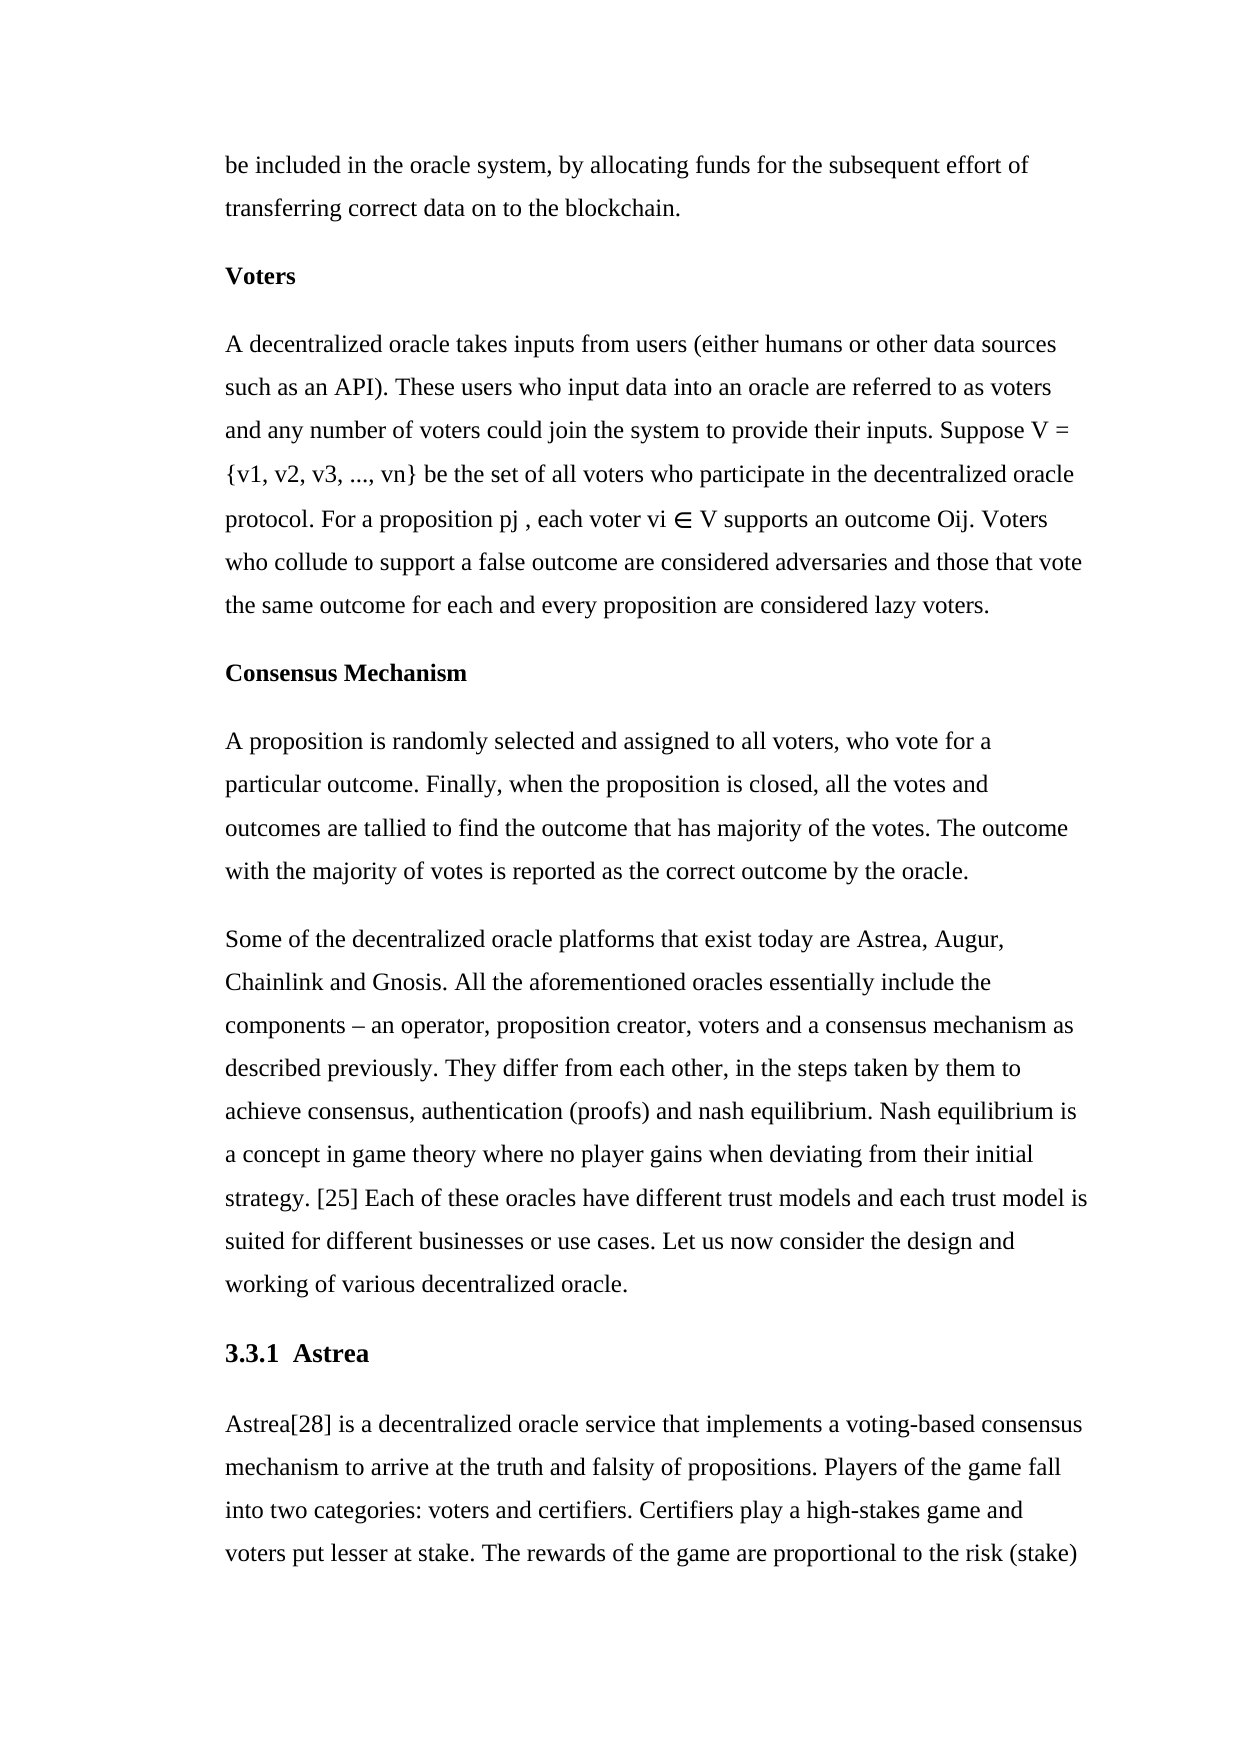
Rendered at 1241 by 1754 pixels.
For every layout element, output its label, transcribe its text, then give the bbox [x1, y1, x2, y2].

text Consensus Mechanism [225, 658, 1090, 687]
text Some of the decentralized oracle platforms that exist today are Astrea, Augur, Chainlink and Gnosis. All the aforementioned oracles essentially include the components – an operator, proposition creator, voters and a consensus mechanism as described previously. They differ from each other, in the steps taken by them to achieve consensus, authentication (proofs) and nash equilibrium. Nash equilibrium is a concept in game theory where no player gains when deviating from their initial strategy. [25] Each of these oracles have different trust models and each trust model is suited for different businesses or use cases. Let us now consider the design and working of various decentralized oracle. [225, 924, 1090, 1298]
text 3.3.1 Astrea [225, 1337, 1090, 1368]
text Voters [225, 261, 1090, 290]
text A proposition is randomly selected and assigned to all voters, who vote for a particular outcome. Finally, when the proposition is closed, all the votes and outcomes are tallied to find the outcome that has majority of the votes. The outcome with the majority of votes is reported as the correct outcome by the oracle. [225, 726, 1090, 884]
text A decentralized oracle takes inputs from users (either humans or other data sources such as an API). These users who input data into an oracle are referred to as voters and any number of voters could join the system to provide their inputs. Suppose V = {v1, v2, v3, ..., vn} be the set of all voters who participate in the decentralized oracle protocol. For a proposition pj , each voter vi ∈ V supports an outcome Oij. Voters who collude to support a false outcome are considered adversaries and those that vote the same outcome for each and every proposition are considered lazy voters. [225, 329, 1090, 619]
